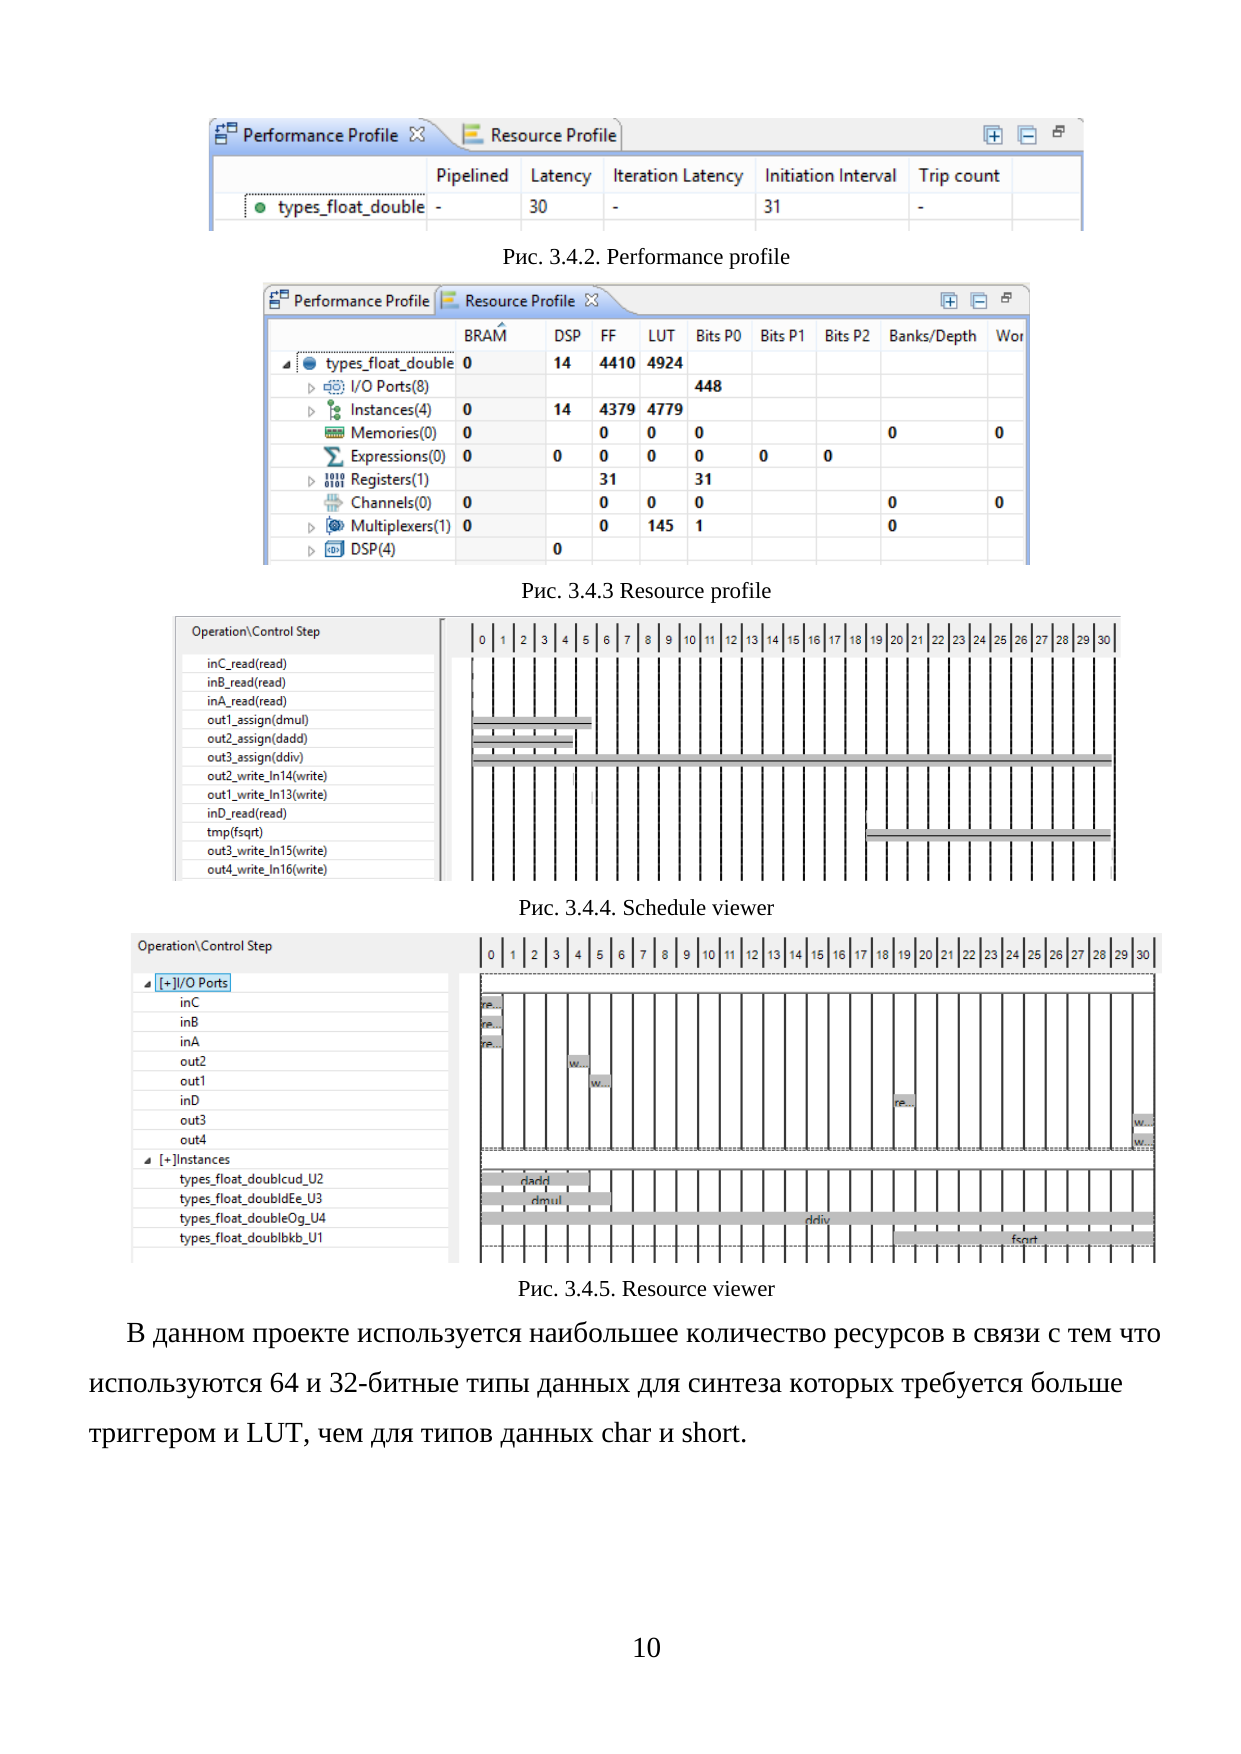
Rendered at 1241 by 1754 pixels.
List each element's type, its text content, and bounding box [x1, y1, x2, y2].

text Рис. 3.4.3 Resource profile [89, 577, 1167, 604]
picture [208, 118, 1084, 231]
picture [172, 616, 1121, 881]
text Рис. 3.4.4. Schedule viewer [89, 894, 1167, 920]
text Рис. 3.4.2. Performance profile [89, 243, 1167, 269]
picture [262, 282, 1030, 565]
text Рис. 3.4.5. Resource viewer [89, 1275, 1167, 1302]
text В данном проекте используется наибольшее количество ресурсов в связи с тем что используются 64 и 32-битные типы данных для синтеза которых требуется больше триггером и LUT, чем для типов данных char и short. [89, 1315, 1167, 1449]
picture [130, 933, 1162, 1263]
